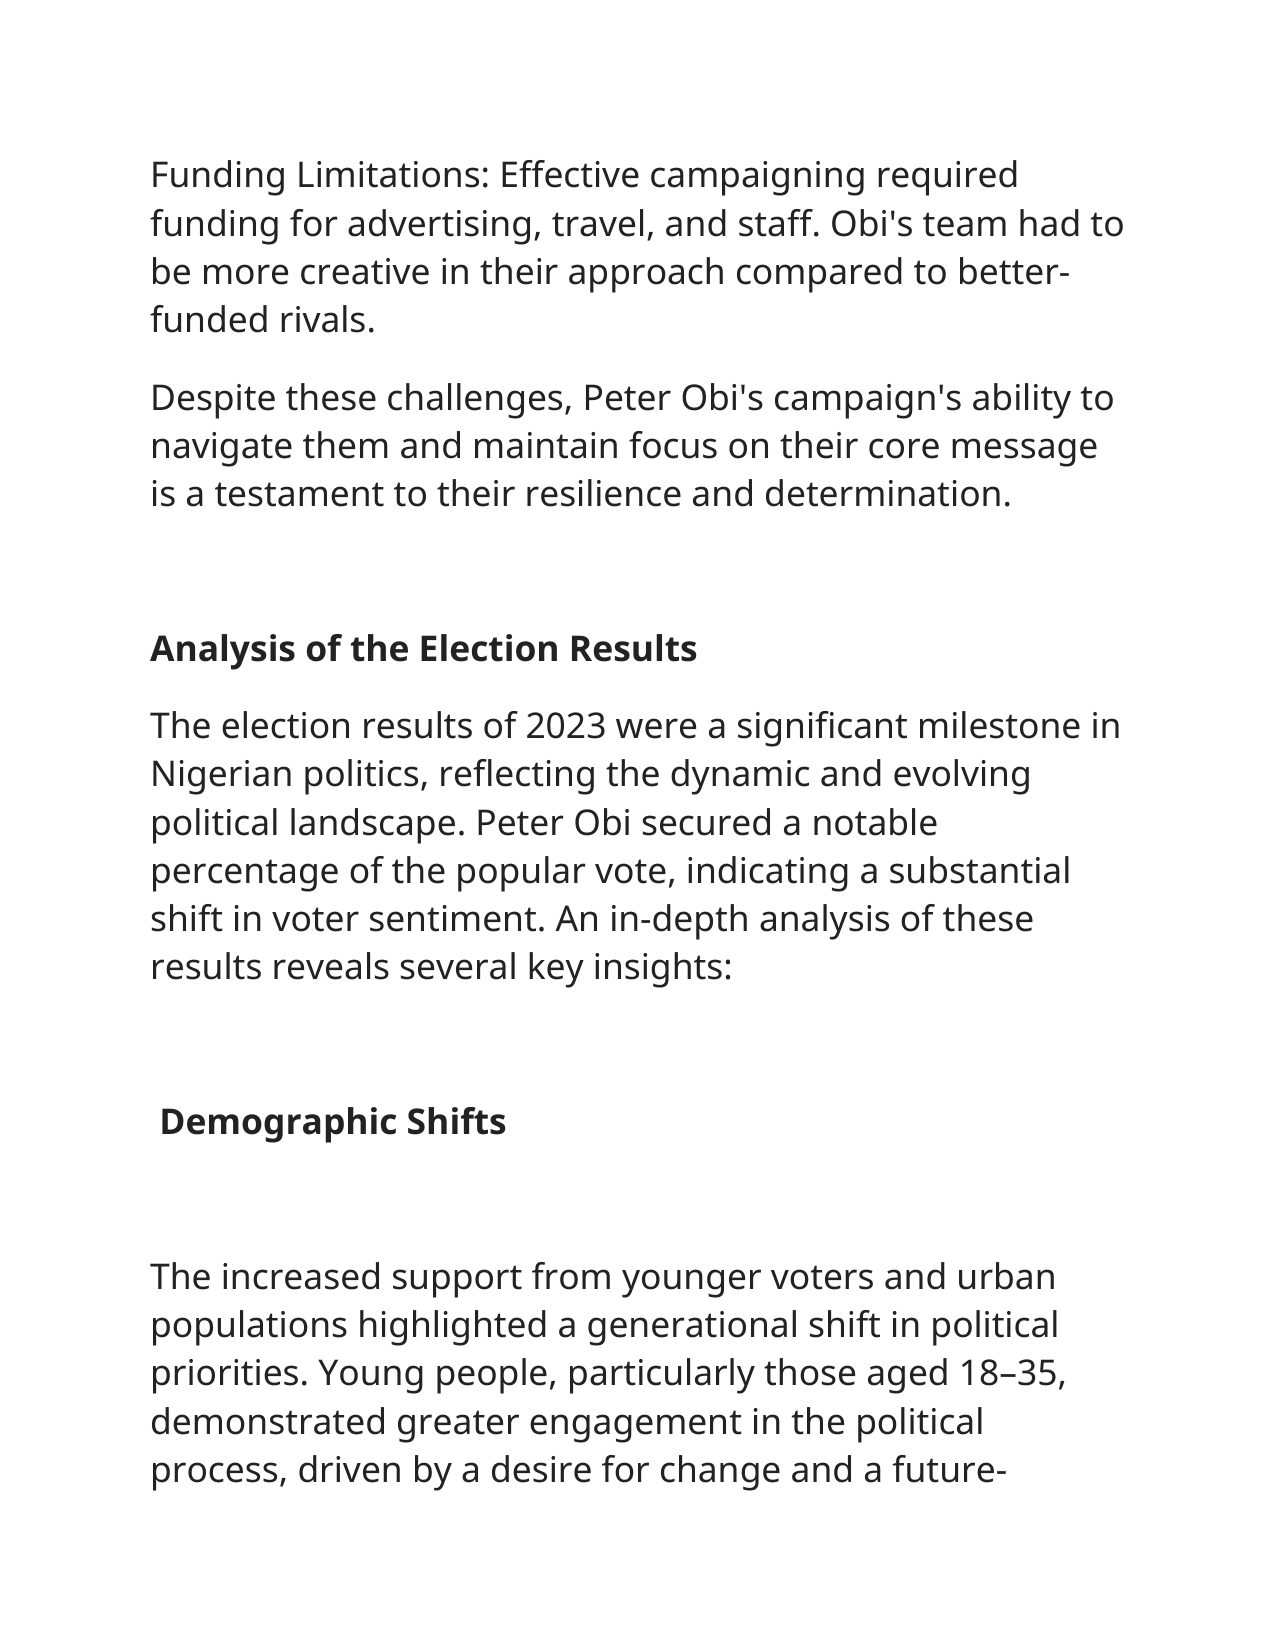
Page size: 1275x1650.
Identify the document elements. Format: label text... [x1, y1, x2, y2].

text Analysis of the Election Results [150, 623, 1125, 672]
text Despite these challenges, Peter Obi's campaign's ability to navigate them and maintain focus on their core message is a testament to their resilience and determination. [150, 372, 1125, 517]
text The election results of 2023 were a significant milestone in Nigerian politics, reflecting the dynamic and evolving political landscape. Peter Obi secured a notable percentage of the popular vote, indicating a substantial shift in voter sentiment. An in-depth analysis of these results reveals several key insights: [150, 701, 1125, 990]
text Demographic Shifts [150, 1097, 1125, 1145]
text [150, 1251, 1125, 1493]
text Funding Limitations: Effective campaigning required funding for advertising, travel, and staff. Obi's team had to be more creative in their approach compared to better-funded rivals. [150, 150, 1125, 343]
